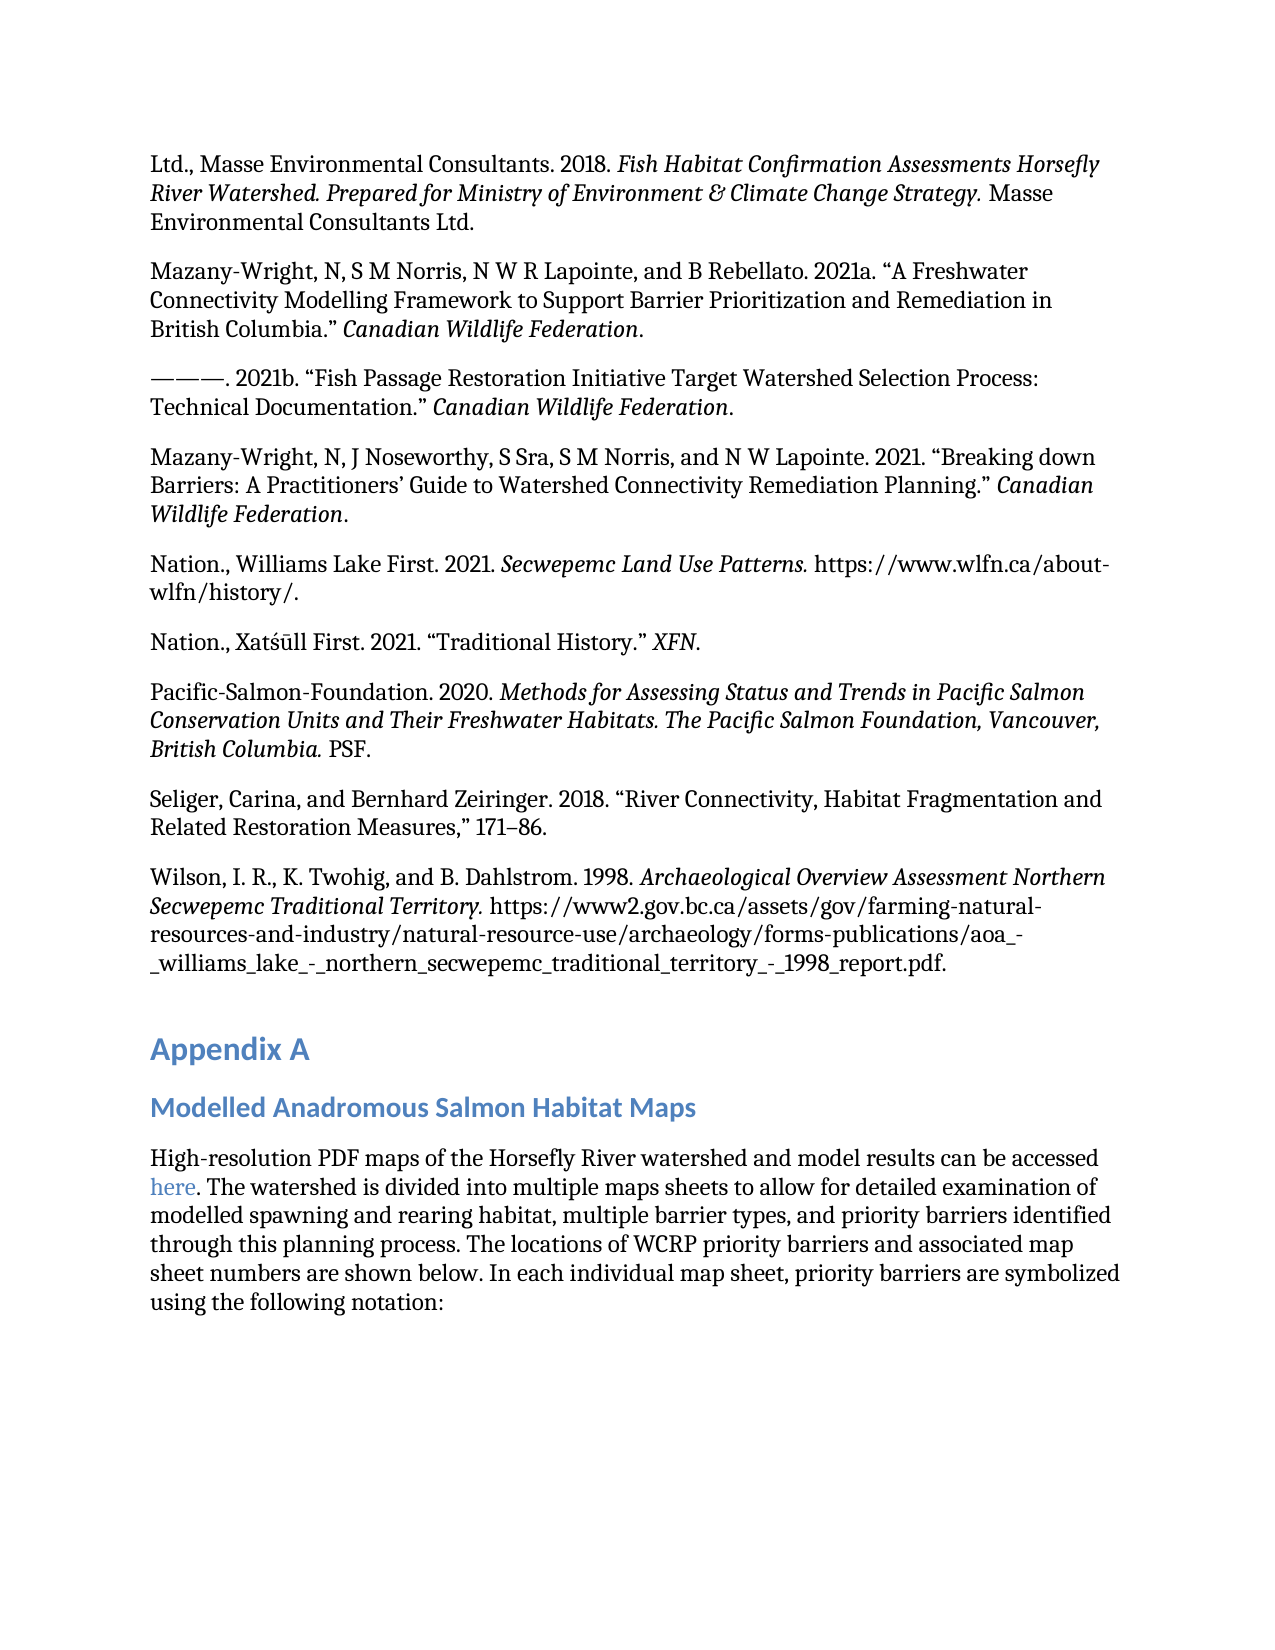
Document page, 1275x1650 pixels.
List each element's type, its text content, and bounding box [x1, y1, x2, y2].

text Ltd., Masse Environmental Consultants. 2018. Fish Habitat Confirmation Assessments Horsefly River Watershed. Prepared for Ministry of Environment & Climate Change Strategy. Masse Environmental Consultants Ltd. [150, 150, 1125, 236]
text Wilson, I. R., K. Twohig, and B. Dahlstrom. 1998. Archaeological Overview Assessment Northern Secwepemc Traditional Territory. https://www2.gov.bc.ca/assets/gov/farming-natural-resources-and-industry/natural-resource-use/archaeology/forms-publications/aoa_-_williams_lake_-_northern_secwepemc_traditional_territory_-_1998_report.pdf. [150, 863, 1125, 978]
text Seliger, Carina, and Bernhard Zeiringer. 2018. “River Connectivity, Habitat Fragmentation and Related Restoration Measures,” 171–86. [150, 784, 1125, 842]
subtitle Modelled Anadromous Salmon Habitat Maps [150, 1089, 1125, 1125]
text Pacific-Salmon-Foundation. 2020. Methods for Assessing Status and Trends in Pacific Salmon Conservation Units and Their Freshwater Habitats. The Pacific Salmon Foundation, Vancouver, British Columbia. PSF. [150, 677, 1125, 764]
text Mazany-Wright, N, J Noseworthy, S Sra, S M Norris, and N W Lapointe. 2021. “Breaking down Barriers: A Practitioners’ Guide to Watershed Connectivity Remediation Planning.” Canadian Wildlife Federation. [150, 442, 1125, 529]
text High-resolution PDF maps of the Horsefly River watershed and model results can be accessed here. The watershed is divided into multiple maps sheets to allow for detailed examination of modelled spawning and rearing habitat, multiple barrier types, and priority barriers identified through this planning process. The locations of WCRP priority barriers and associated map sheet numbers are shown below. In each individual map sheet, priority barriers are symbolized using the following notation: [150, 1144, 1125, 1316]
text ———. 2021b. “Fish Passage Restoration Initiative Target Watershed Selection Process: Technical Documentation.” Canadian Wildlife Federation. [150, 364, 1125, 422]
text Nation., Williams Lake First. 2021. Secwepemc Land Use Patterns. https://www.wlfn.ca/about-wlfn/history/. [150, 549, 1125, 607]
text Nation., Xatśūll First. 2021. “Traditional History.” XFN. [150, 628, 1125, 657]
text Mazany-Wright, N, S M Norris, N W R Lapointe, and B Rebellato. 2021a. “A Freshwater Connectivity Modelling Framework to Support Barrier Prioritization and Remediation in British Columbia.” Canadian Wildlife Federation. [150, 257, 1125, 343]
subtitle Appendix A [150, 1028, 1125, 1069]
